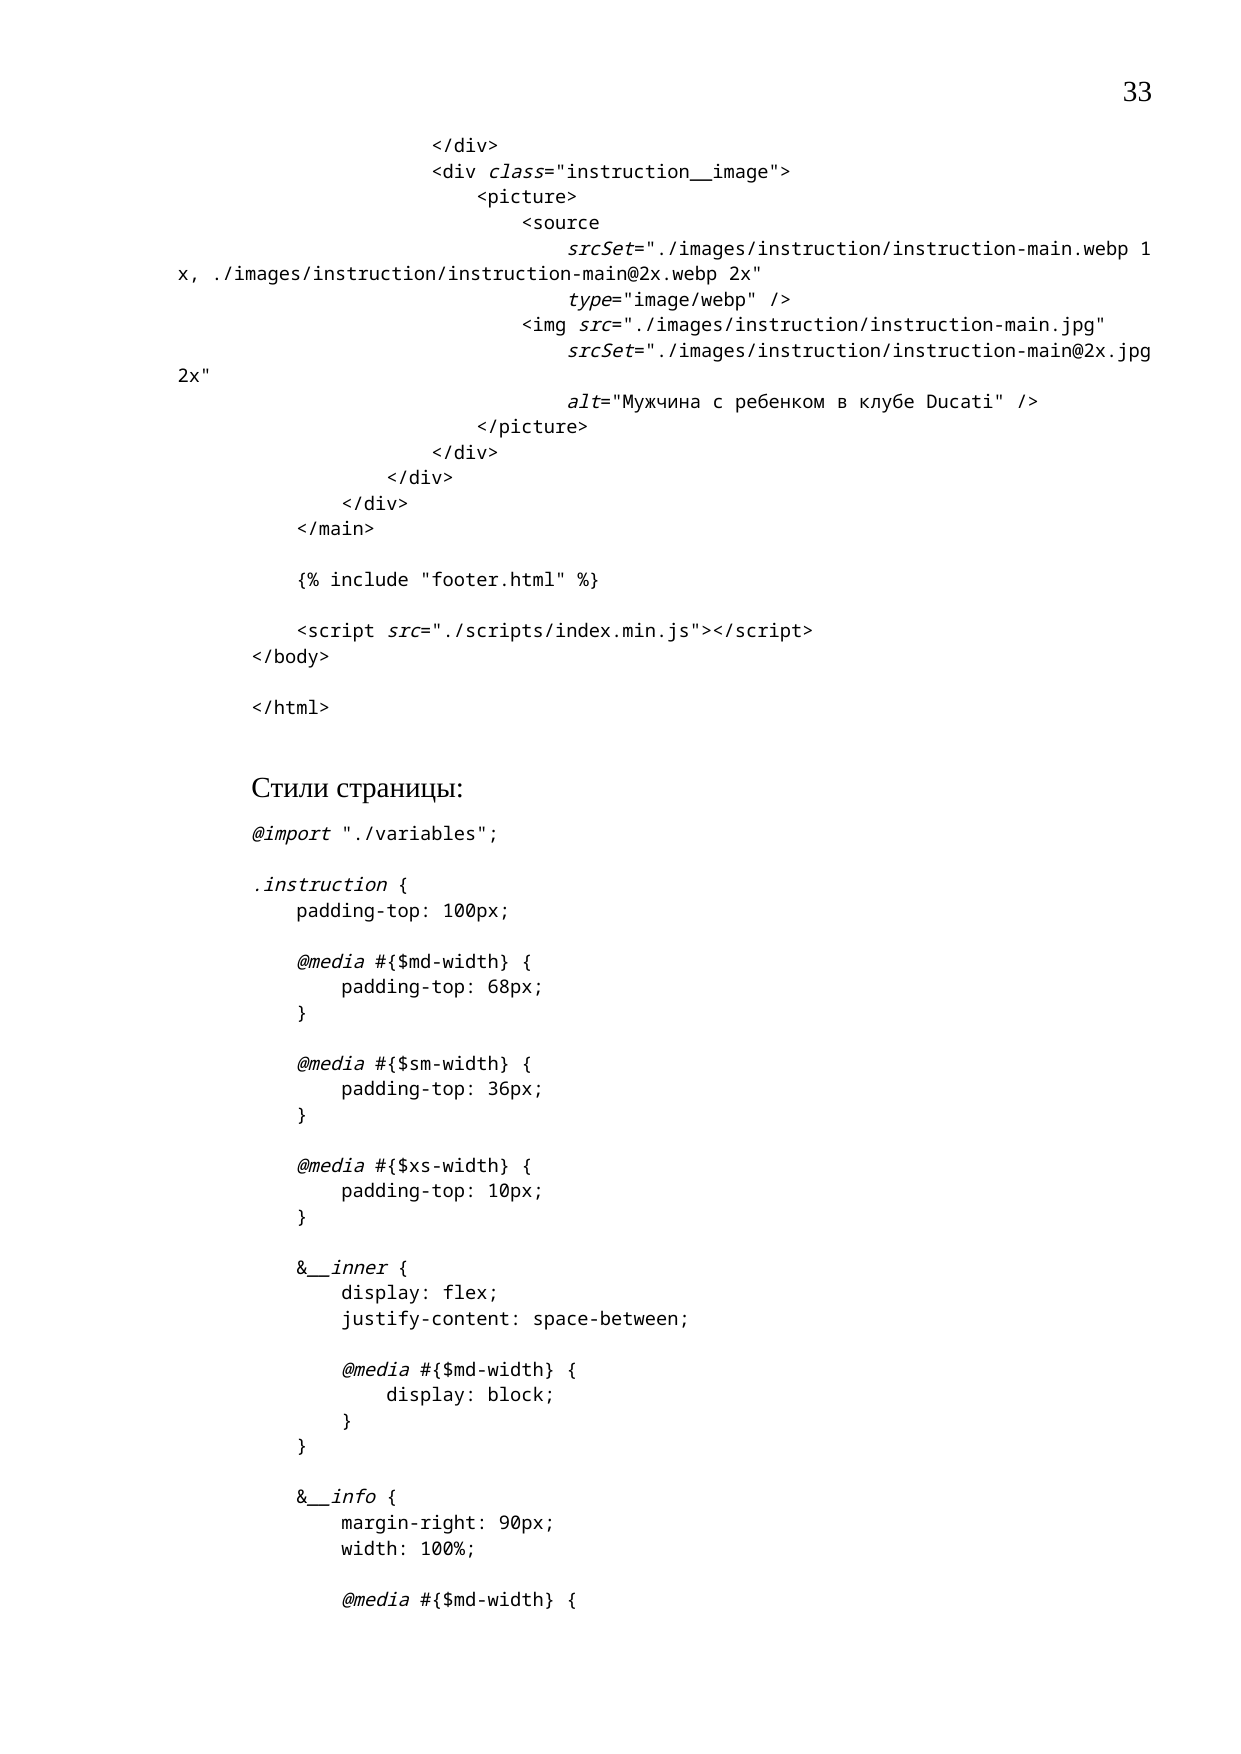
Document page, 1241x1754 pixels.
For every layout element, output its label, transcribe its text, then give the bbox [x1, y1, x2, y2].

text } [177, 1407, 1152, 1433]
text </main> [177, 516, 1152, 541]
text padding-top: 68px; [177, 973, 1152, 999]
text <picture> [177, 184, 1152, 209]
text alt="Мужчина с ребенком в клубе Ducati" /> [177, 388, 1152, 413]
text srcSet="./images/instruction/instruction-main@2x.jpg 2x" [177, 337, 1152, 388]
text </div> [177, 464, 1152, 490]
text @media #{$md-width} { [177, 948, 1152, 973]
text } [177, 1203, 1152, 1229]
text <source [177, 209, 1152, 235]
text <div class="instruction__image"> [177, 158, 1152, 184]
text @media #{$md-width} { [177, 1586, 1152, 1611]
text &__inner { [177, 1254, 1152, 1280]
text <img src="./images/instruction/instruction-main.jpg" [177, 311, 1152, 337]
text @media #{$xs-width} { [177, 1152, 1152, 1178]
text justify-content: space-between; [177, 1305, 1152, 1331]
text padding-top: 36px; [177, 1076, 1152, 1101]
text @media #{$md-width} { [177, 1356, 1152, 1382]
text &__info { [177, 1484, 1152, 1509]
text </div> [177, 439, 1152, 464]
text <script src="./scripts/index.min.js"></script> [177, 618, 1152, 643]
text @import "./variables"; [177, 820, 1152, 846]
text padding-top: 10px; [177, 1178, 1152, 1203]
text </div> [177, 133, 1152, 158]
text margin-right: 90px; [177, 1509, 1152, 1535]
text srcSet="./images/instruction/instruction-main.webp 1x, ./images/instruction/instruction-main@2x.webp 2x" [177, 235, 1152, 286]
text display: block; [177, 1382, 1152, 1407]
text width: 100%; [177, 1535, 1152, 1560]
text </html> [177, 694, 1152, 720]
text </picture> [177, 413, 1152, 439]
text .instruction { [177, 871, 1152, 897]
text } [177, 999, 1152, 1024]
text type="image/webp" /> [177, 286, 1152, 311]
text @media #{$sm-width} { [177, 1050, 1152, 1076]
text {% include "footer.html" %} [177, 567, 1152, 592]
text } [177, 1433, 1152, 1458]
text </div> [177, 490, 1152, 516]
text Стили страницы: [177, 770, 1152, 803]
text </body> [177, 643, 1152, 669]
text } [177, 1101, 1152, 1127]
text display: flex; [177, 1280, 1152, 1305]
text padding-top: 100px; [177, 897, 1152, 922]
